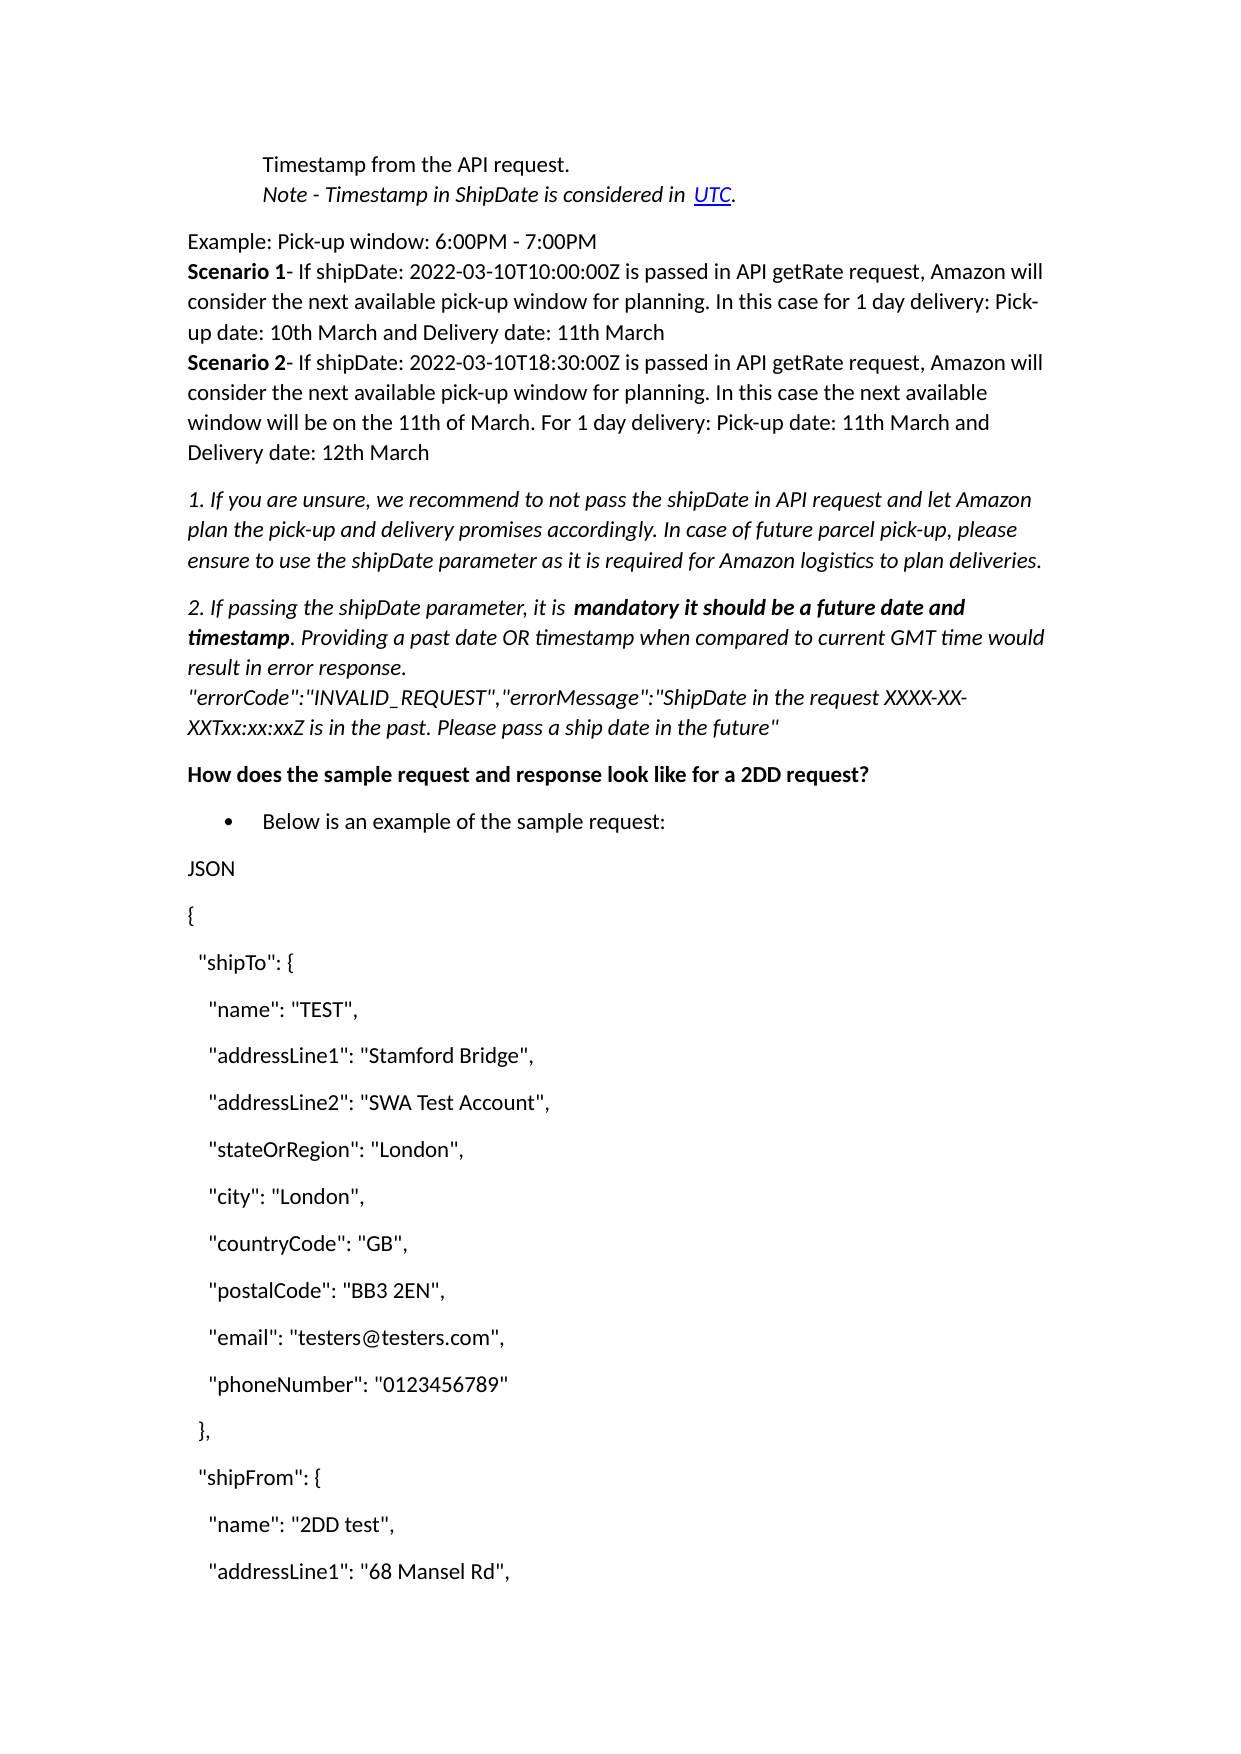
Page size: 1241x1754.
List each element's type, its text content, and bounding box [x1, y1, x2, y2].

text 2. If passing the shipDate parameter, it is mandatory it should be a future date and timestamp. Providing a past date OR timestamp when compared to current GMT time would result in error response. "errorCode":"INVALID_REQUEST","errorMessage":"ShipDate in the request XXXX-XX-XXTxx:xx:xxZ is in the past. Please pass a ship date in the future" [187, 593, 1053, 742]
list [225, 150, 1053, 208]
text How does the sample request and response look like for a 2DD request? [187, 760, 1053, 788]
text Example: Pick-up window: 6:00PM - 7:00PM Scenario 1- If shipDate: 2022-03-10T10:00:00Z is passed in API getRate request, Amazon will consider the next available pick-up window for planning. In this case for 1 day delivery: Pick-up date: 10th March and Delivery date: 11th March Scenario 2- If shipDate: 2022-03-10T18:30:00Z is passed in API getRate request, Amazon will consider the next available pick-up window for planning. In this case the next available window will be on the 11th of March. For 1 day delivery: Pick-up date: 11th March and Delivery date: 12th March [187, 227, 1053, 467]
text "addressLine1": "Stamford Bridge", [187, 1042, 1053, 1070]
text "email": "testers@testers.com", [187, 1323, 1053, 1351]
text "phoneNumber": "0123456789" [187, 1370, 1053, 1398]
text "shipFrom": { [187, 1463, 1053, 1492]
text "name": "2DD test", [187, 1510, 1053, 1538]
text { [187, 901, 1053, 929]
text "stateOrRegion": "London", [187, 1135, 1053, 1163]
text "city": "London", [187, 1182, 1053, 1210]
text JSON [187, 854, 1053, 882]
text "addressLine1": "68 Mansel Rd", [187, 1557, 1053, 1585]
text "name": "TEST", [187, 995, 1053, 1023]
text 1. If you are unsure, we recommend to not pass the shipDate in API request and let Amazon plan the pick-up and delivery promises accordingly. In case of future parcel pick-up, please ensure to use the shipDate parameter as it is required for Amazon logistics to plan deliveries. [187, 485, 1053, 574]
text "addressLine2": "SWA Test Account", [187, 1088, 1053, 1117]
text }, [187, 1417, 1053, 1445]
list Below is an example of the sample request: [225, 807, 1053, 835]
text "countryCode": "GB", [187, 1229, 1053, 1257]
text "shipTo": { [187, 948, 1053, 976]
text "postalCode": "BB3 2EN", [187, 1276, 1053, 1304]
